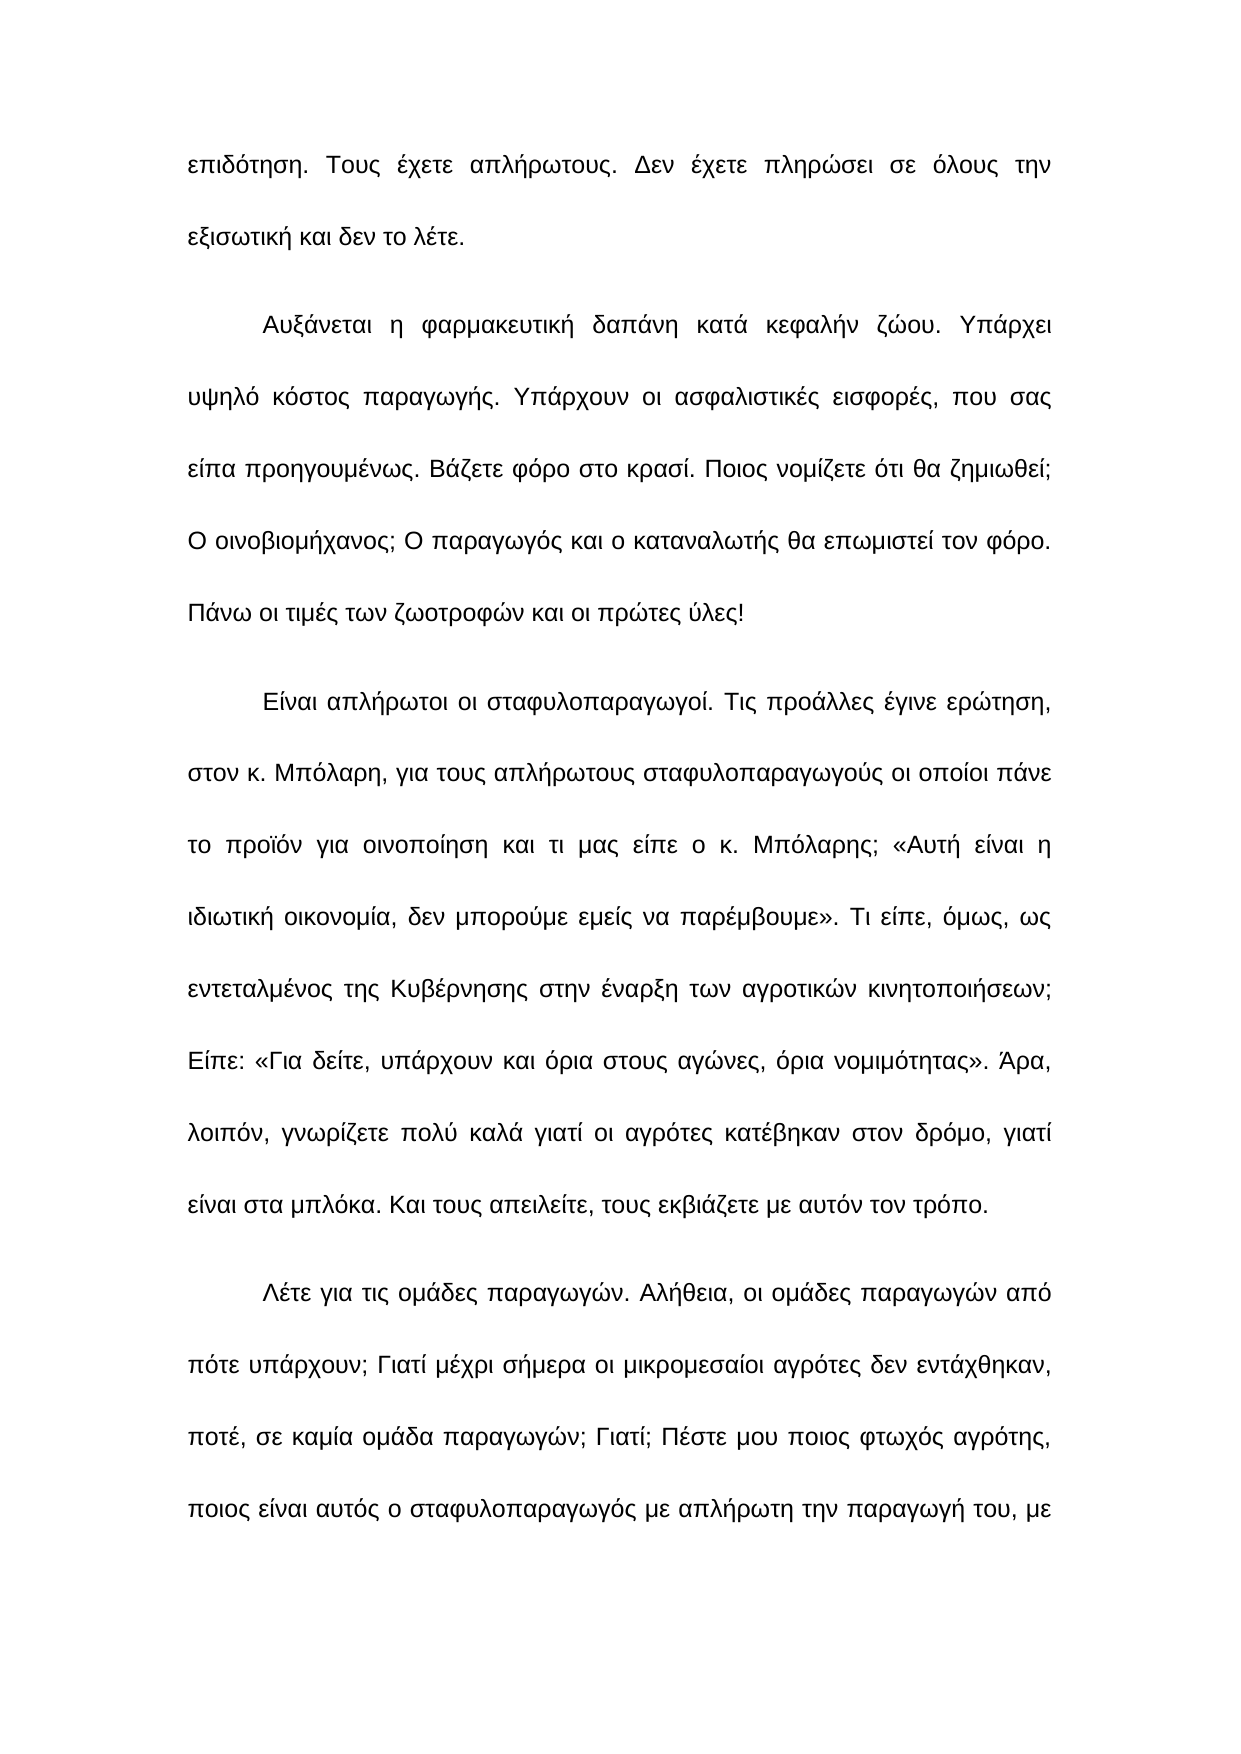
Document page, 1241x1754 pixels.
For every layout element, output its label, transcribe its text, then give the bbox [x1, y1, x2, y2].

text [187, 1278, 1053, 1522]
text Είναι απλήρωτοι οι σταφυλοπαραγωγοί. Τις προάλλες έγινε ερώτηση, στον κ. Μπόλαρη, για τους απλήρωτους σταφυλοπαραγωγούς οι οποίοι πάνε το προϊόν για οινοποίηση και τι μας είπε ο κ. Μπόλαρης; «Αυτή είναι η ιδιωτική οικονομία, δεν μπορούμε εμείς να παρέμβουμε». Τι είπε, όμως, ως εντεταλμένος της Κυβέρνησης στην έναρξη των αγροτικών κινητοποιήσεων; Είπε: «Για δείτε, υπάρχουν και όρια στους αγώνες, όρια νομιμότητας». Άρα, λοιπόν, γνωρίζετε πολύ καλά γιατί οι αγρότες κατέβηκαν στον δρόμο, γιατί είναι στα μπλόκα. Και τους απειλείτε, τους εκβιάζετε με αυτόν τον τρόπο. [187, 686, 1053, 1218]
text Αυξάνεται η φαρμακευτική δαπάνη κατά κεφαλήν ζώου. Υπάρχει υψηλό κόστος παραγωγής. Υπάρχουν οι ασφαλιστικές εισφορές, που σας είπα προηγουμένως. Βάζετε φόρο στο κρασί. Ποιος νομίζετε ότι θα ζημιωθεί; Ο οινοβιομήχανος; Ο παραγωγός και ο καταναλωτής θα επωμιστεί τον φόρο. Πάνω οι τιμές των ζωοτροφών και οι πρώτες ύλες! [187, 310, 1053, 627]
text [187, 150, 1053, 251]
